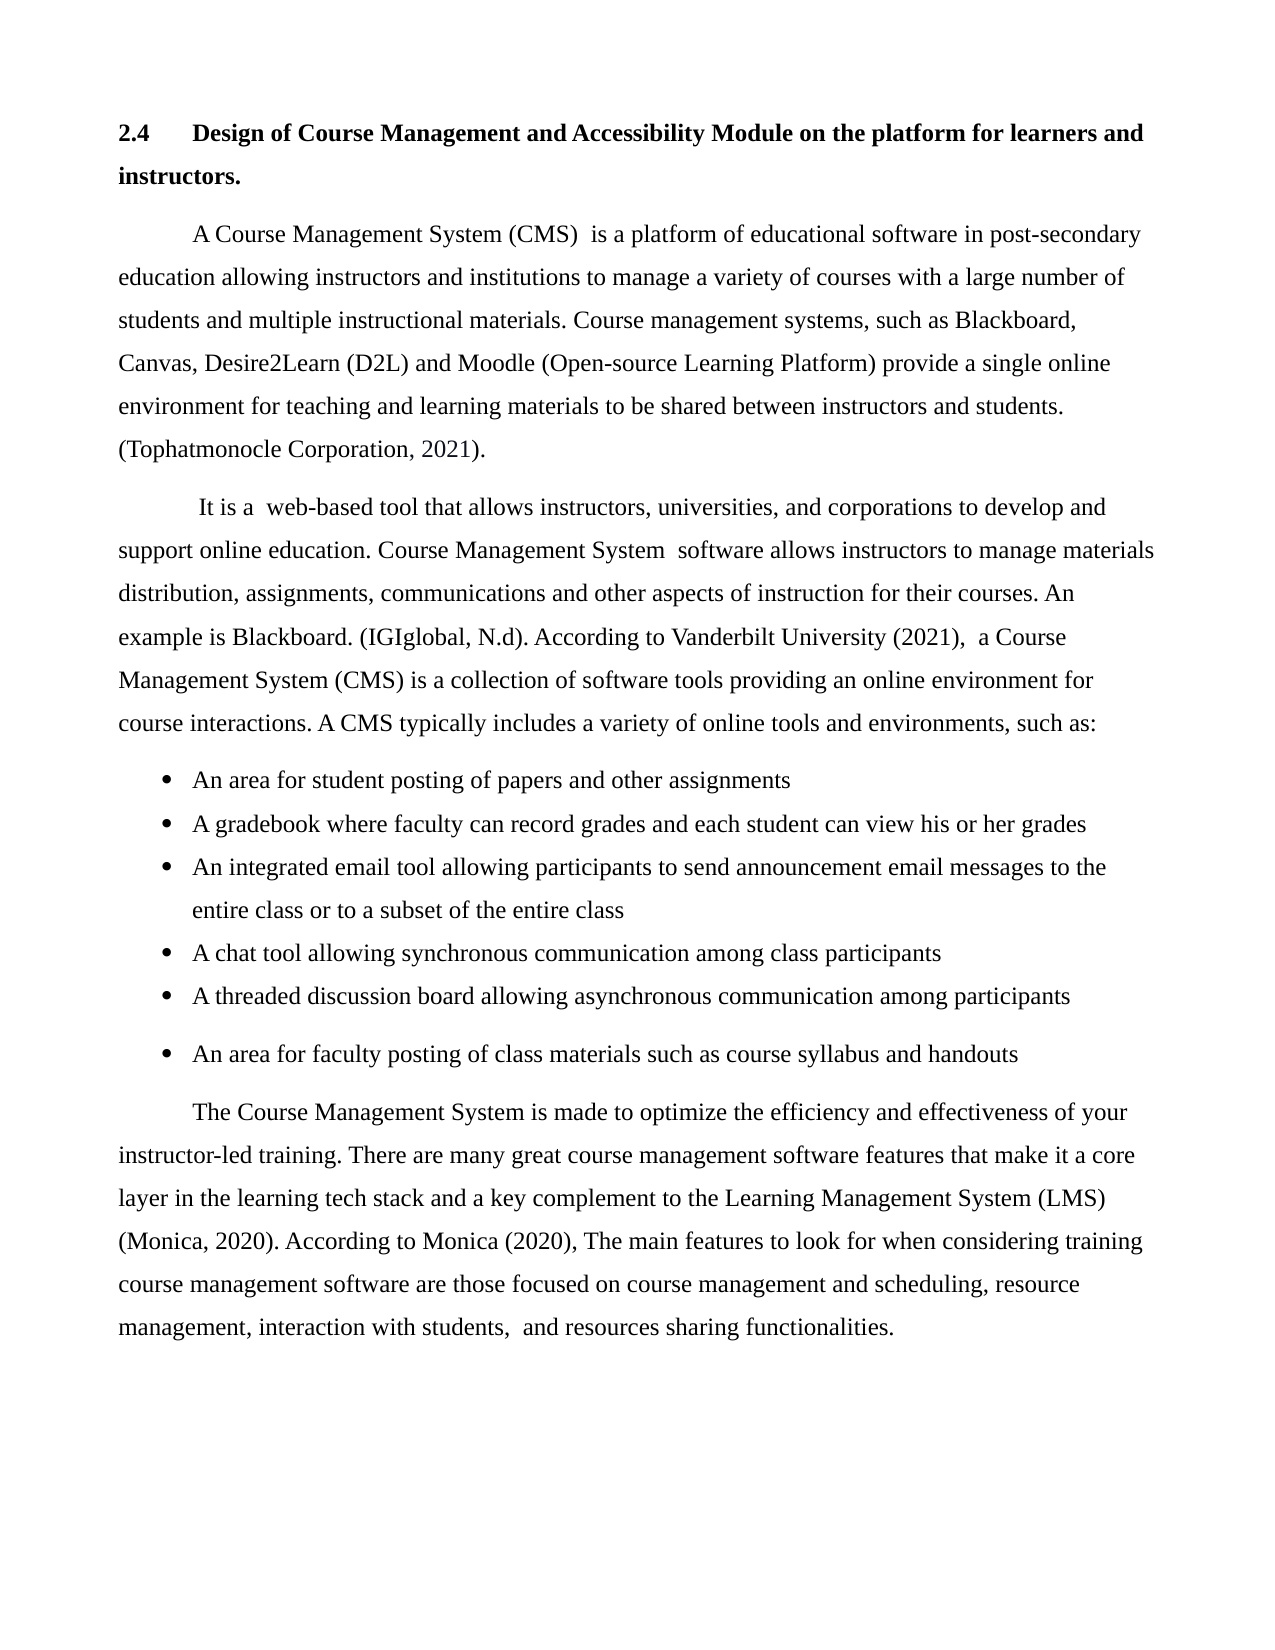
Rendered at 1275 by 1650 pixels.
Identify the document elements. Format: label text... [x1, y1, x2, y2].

list A gradebook where faculty can record grades and each student can view his or her grades [162, 809, 1157, 837]
text It is a web-based tool that allows instructors, universities, and corporations to develop and support online education. Course Management System software allows instructors to manage materials distribution, assignments, communications and other aspects of instruction for their courses. An example is Blackboard. (IGIglobal, N.d). According to Vanderbilt University (2021), a Course Management System (CMS) is a collection of software tools providing an online environment for course interactions. A CMS typically includes a variety of online tools and environments, such as: [118, 492, 1157, 737]
text 2.4 Design of Course Management and Accessibility Module on the platform for learners and instructors. [118, 118, 1157, 190]
text A Course Management System (CMS) is a platform of educational software in post-secondary education allowing instructors and institutions to manage a variety of courses with a large number of students and multiple instructional materials. Course management systems, such as Blackboard, Canvas, Desire2Learn (D2L) and Moodle (Open-source Learning Platform) provide a single online environment for teaching and learning materials to be shared between instructors and students. (Tophatmonocle Corporation, 2021). [118, 219, 1157, 463]
text The Course Management System is made to optimize the efficiency and effectiveness of your instructor-led training. There are many great course management software features that make it a core layer in the learning tech stack and a key complement to the Learning Management System (LMS) (Monica, 2020). According to Monica (2020), The main features to look for when considering training course management software are those focused on course management and scheduling, resource management, interaction with students, and resources sharing functionalities. [118, 1097, 1157, 1341]
list A threaded discussion board allowing asynchronous communication among participants [162, 981, 1157, 1010]
list A chat tool allowing synchronous communication among class participants [162, 938, 1157, 967]
list An integrated email tool allowing participants to send announcement email messages to the entire class or to a subset of the entire class [162, 852, 1157, 924]
list An area for student posting of papers and other assignments [162, 766, 1157, 794]
list An area for faculty posting of class materials such as course syllabus and handouts [162, 1039, 1157, 1068]
